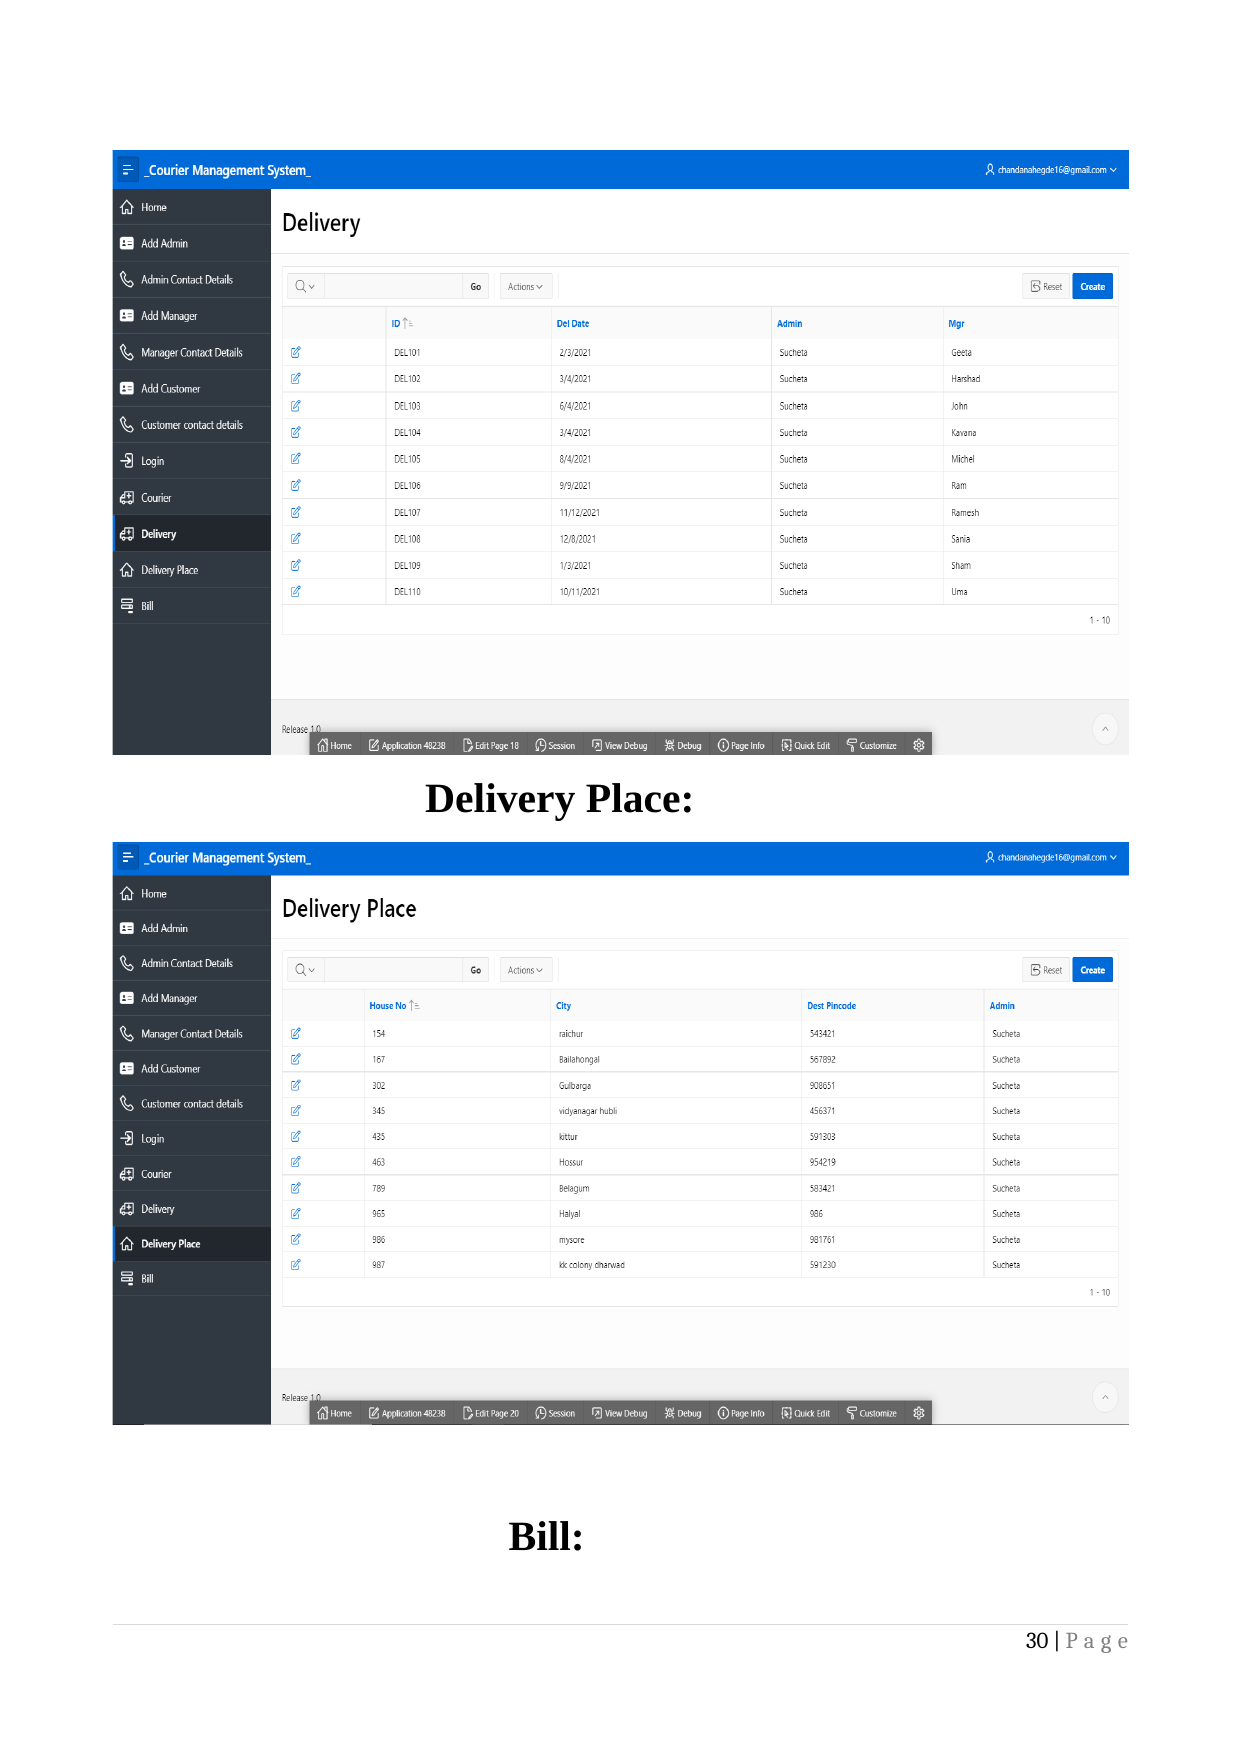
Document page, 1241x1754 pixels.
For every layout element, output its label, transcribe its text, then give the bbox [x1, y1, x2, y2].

picture [112, 150, 1129, 755]
text Delivery Place: [112, 774, 1128, 822]
picture [112, 842, 1129, 1425]
text Bill: [112, 1512, 1128, 1559]
